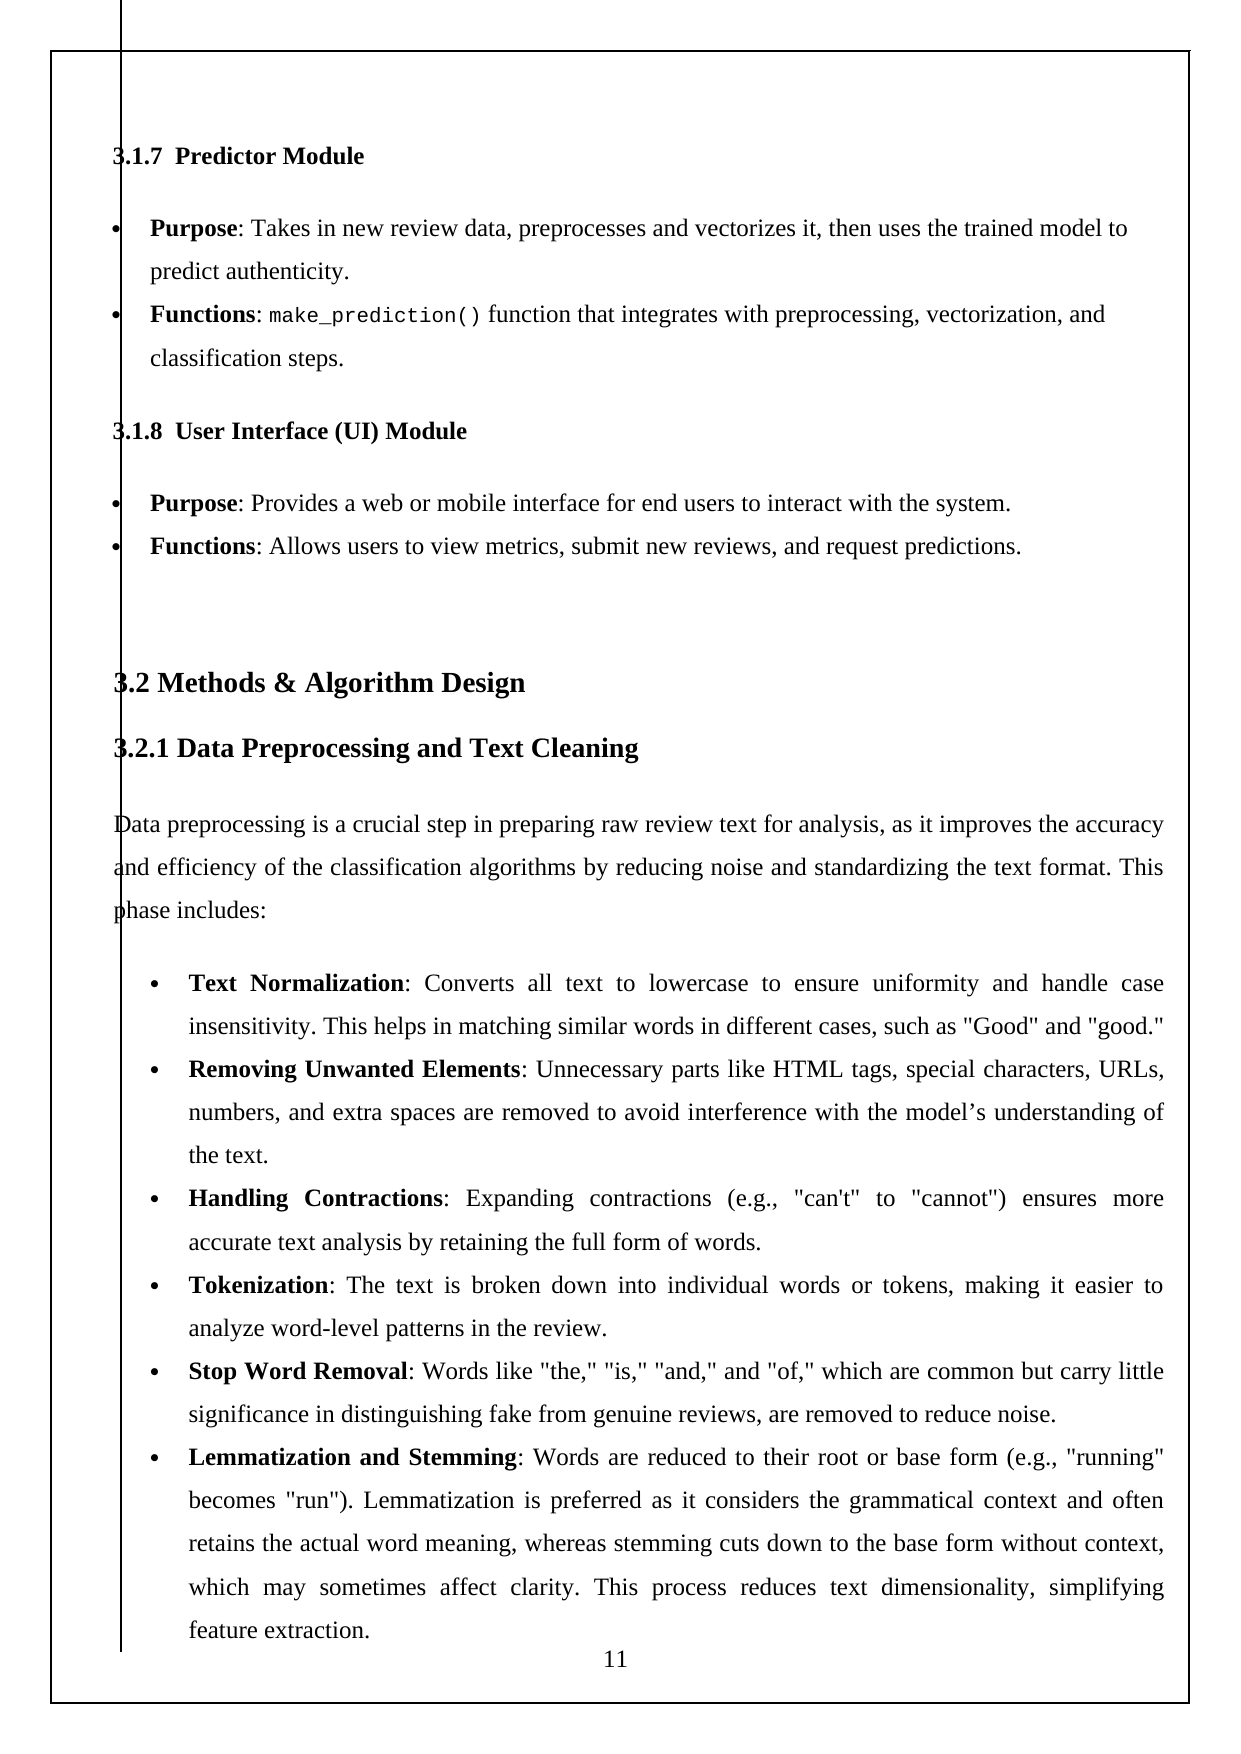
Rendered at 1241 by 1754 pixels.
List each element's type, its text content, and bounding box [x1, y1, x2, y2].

text 3.2.1 Data Preprocessing and Text Cleaning [113, 732, 1165, 764]
list Text Normalization: Converts all text to lowercase to ensure uniformity and handle case insensitivity. This helps in matching similar words in different cases, such as "Good" and "good." [151, 968, 1165, 1040]
text 3.1.7 Predictor Module [75, 141, 1165, 170]
list Tokenization: The text is broken down into individual words or tokens, making it easier to analyze word-level patterns in the review. [151, 1270, 1165, 1342]
list Removing Unwanted Elements: Unnecessary parts like HTML tags, special characters, URLs, numbers, and extra spaces are removed to avoid interference with the model’s understanding of the text. [151, 1054, 1165, 1169]
text 3.1.8 User Interface (UI) Module [75, 416, 1165, 444]
list Stop Word Removal: Words like "the," "is," "and," and "of," which are common but carry little significance in distinguishing fake from genuine reviews, are removed to reduce noise. [151, 1356, 1165, 1428]
list Functions: make_prediction() function that integrates with preprocessing, vectorization, and classification steps. [112, 299, 1165, 372]
list Purpose: Provides a web or mobile interface for end users to interact with the system. [112, 488, 1165, 517]
text Data preprocessing is a crucial step in preparing raw review text for analysis, as it improves the accuracy and efficiency of the classification algorithms by reducing noise and standardizing the text format. This phase includes: [113, 809, 1165, 924]
subtitle 3.2 Methods & Algorithm Design [113, 665, 1152, 699]
list Handling Contractions: Expanding contractions (e.g., "can't" to "cannot") ensures more accurate text analysis by retaining the full form of words. [151, 1183, 1165, 1255]
list Purpose: Takes in new review data, preprocesses and vectorizes it, then uses the trained model to predict authenticity. [112, 213, 1165, 285]
list Functions: Allows users to view metrics, submit new reviews, and request predictions. [112, 531, 1165, 560]
list Lemmatization and Stemming: Words are reduced to their root or base form (e.g., "running" becomes "run"). Lemmatization is preferred as it considers the grammatical context and often retains the actual word meaning, whereas stemming cuts down to the base form without context, which may sometimes affect clarity. This process reduces text dimensionality, simplifying feature extraction. [151, 1442, 1165, 1643]
